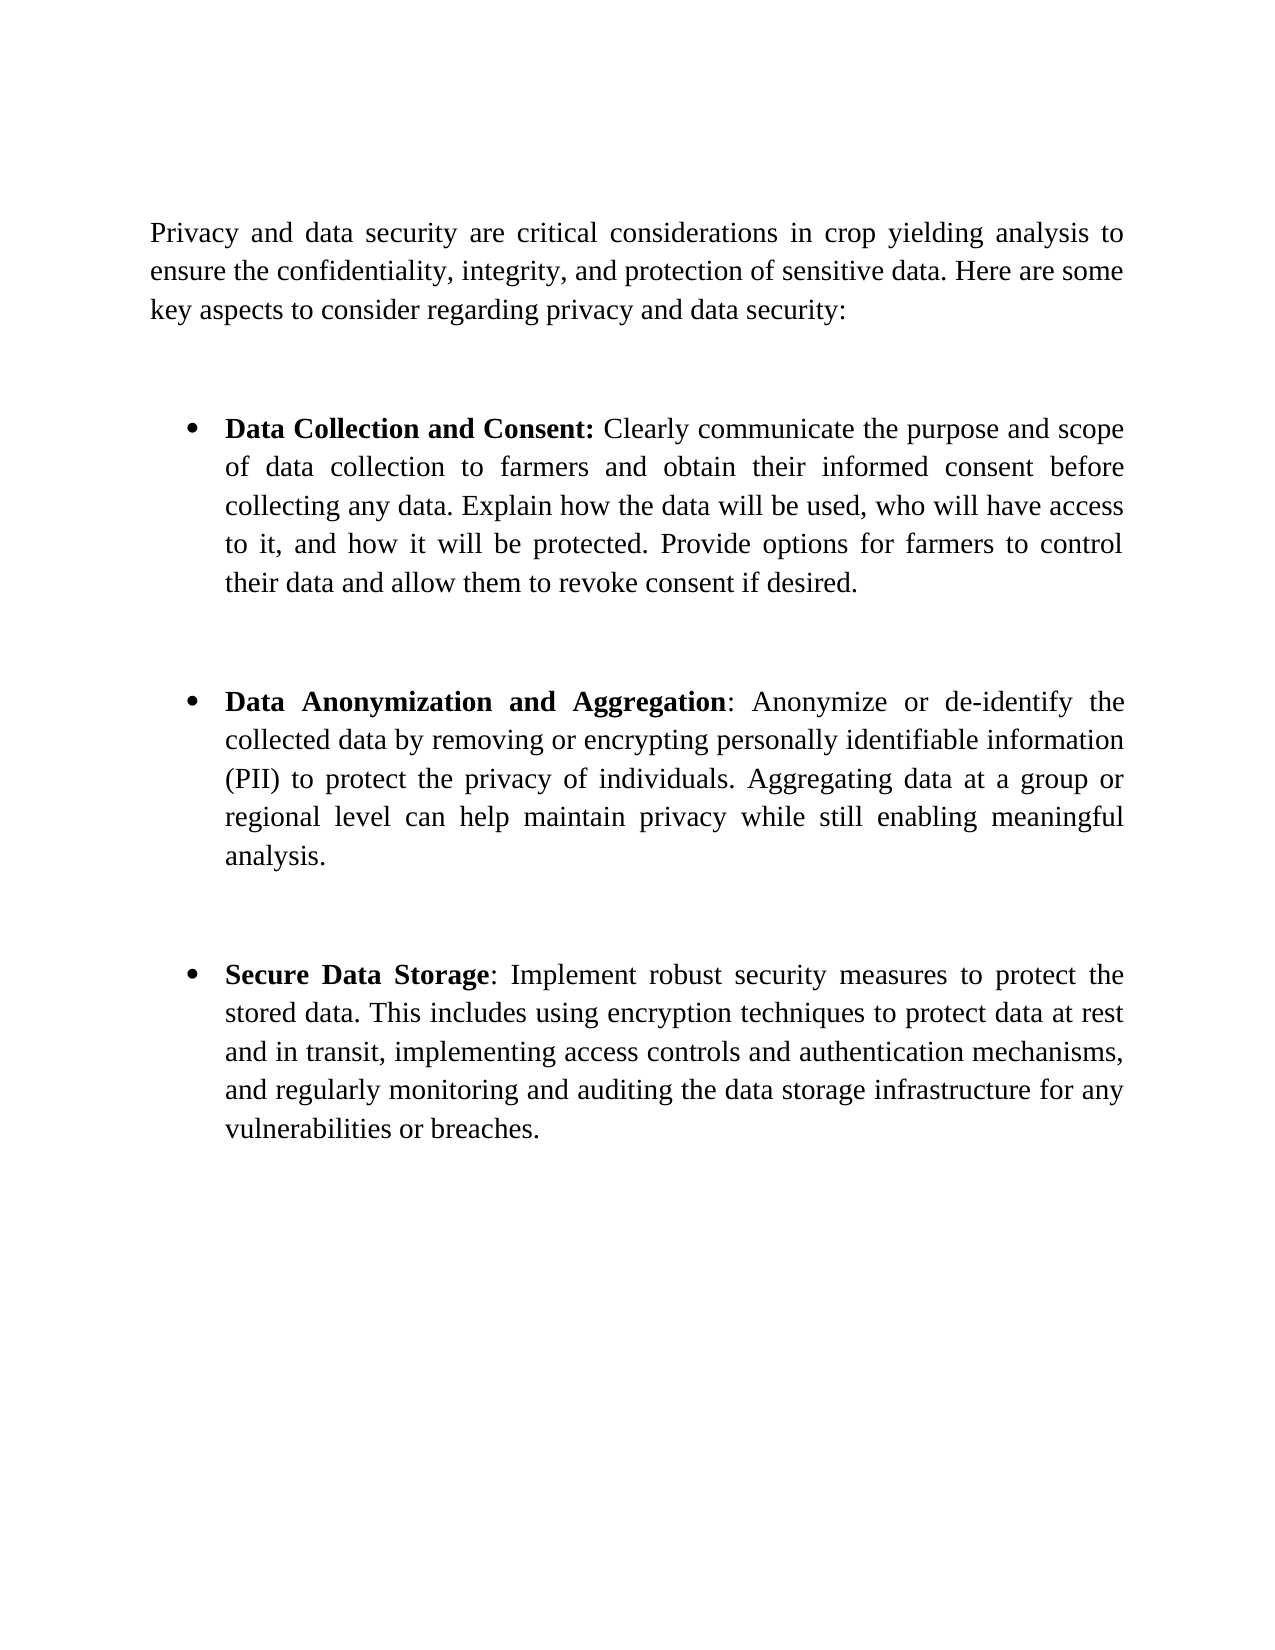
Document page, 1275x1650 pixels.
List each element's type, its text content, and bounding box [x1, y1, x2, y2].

list Data Collection and Consent: Clearly communicate the purpose and scope of data collection to farmers and obtain their informed consent before collecting any data. Explain how the data will be used, who will have access to it, and how it will be protected. Provide options for farmers to control their data and allow them to revoke consent if desired. [187, 411, 1125, 598]
list Data Anonymization and Aggregation: Anonymize or de-identify the collected data by removing or encrypting personally identifiable information (PII) to protect the privacy of individuals. Aggregating data at a group or regional level can help maintain privacy while still enabling meaningful analysis. [187, 684, 1125, 872]
list Secure Data Storage: Implement robust security measures to protect the stored data. This includes using encryption techniques to protect data at rest and in transit, implementing access controls and authentication mechanisms, and regularly monitoring and auditing the data storage infrastructure for any vulnerabilities or breaches. [187, 957, 1125, 1144]
text Privacy and data security are critical considerations in crop yielding analysis to ensure the confidentiality, integrity, and protection of sensitive data. Here are some key aspects to consider regarding privacy and data security: [150, 215, 1125, 326]
